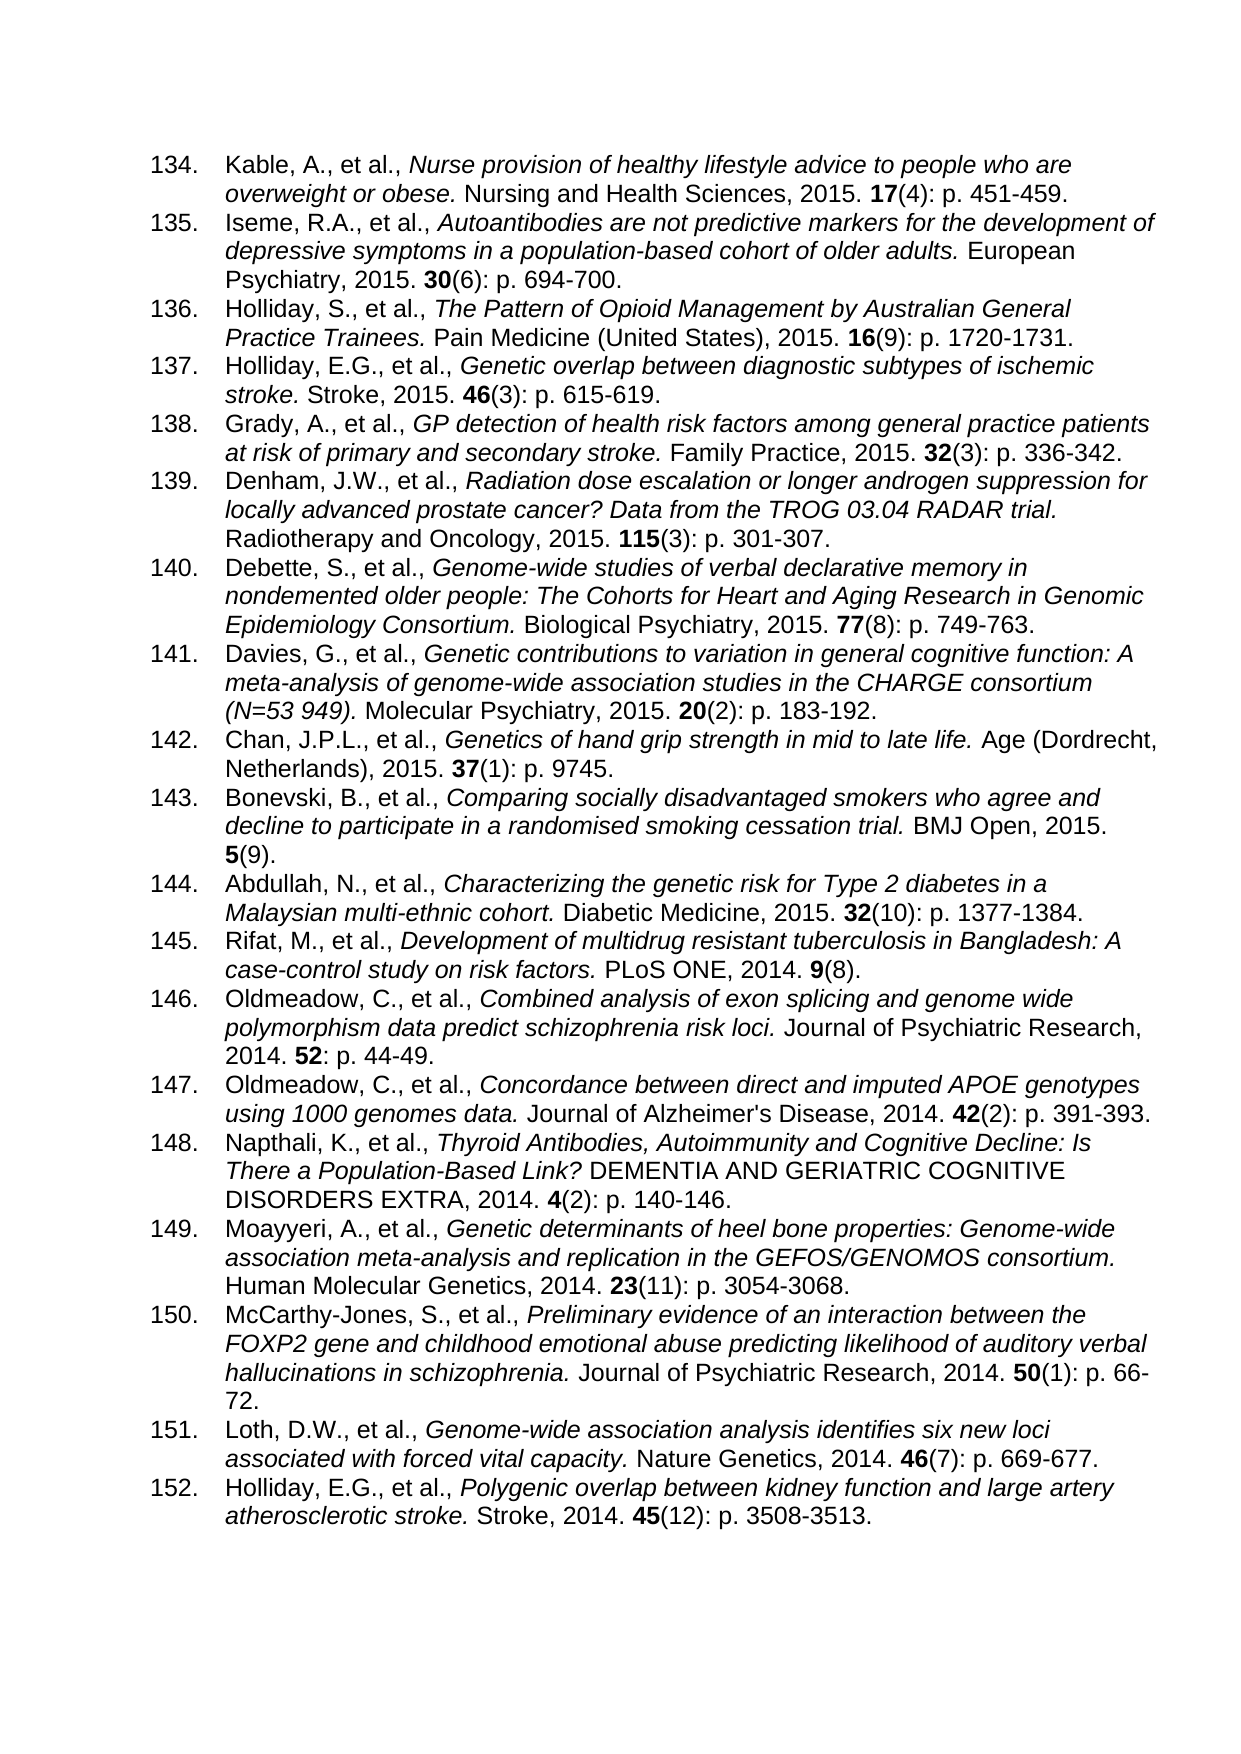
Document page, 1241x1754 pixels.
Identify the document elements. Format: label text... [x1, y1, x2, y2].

text 141. Davies, G., et al., Genetic contributions to variation in general cognitive function: A meta-analysis of genome-wide association studies in the CHARGE consortium (N=53 949). Molecular Psychiatry, 2015. 20(2): p. 183-192. [150, 639, 1165, 725]
text 134. Kable, A., et al., Nurse provision of healthy lifestyle advice to people who are overweight or obese. Nursing and Health Sciences, 2015. 17(4): p. 451-459. [150, 150, 1165, 207]
text 145. Rifat, M., et al., Development of multidrug resistant tuberculosis in Bangladesh: A case-control study on risk factors. PLoS ONE, 2014. 9(8). [150, 926, 1165, 984]
text 146. Oldmeadow, C., et al., Combined analysis of exon splicing and genome wide polymorphism data predict schizophrenia risk loci. Journal of Psychiatric Research, 2014. 52: p. 44-49. [150, 984, 1165, 1070]
text 152. Holliday, E.G., et al., Polygenic overlap between kidney function and large artery atherosclerotic stroke. Stroke, 2014. 45(12): p. 3508-3513. [150, 1472, 1165, 1530]
text 144. Abdullah, N., et al., Characterizing the genetic risk for Type 2 diabetes in a Malaysian multi-ethnic cohort. Diabetic Medicine, 2015. 32(10): p. 1377-1384. [150, 869, 1165, 926]
text 150. McCarthy-Jones, S., et al., Preliminary evidence of an interaction between the FOXP2 gene and childhood emotional abuse predicting likelihood of auditory verbal hallucinations in schizophrenia. Journal of Psychiatric Research, 2014. 50(1): p. 66-72. [150, 1300, 1165, 1415]
text 148. Napthali, K., et al., Thyroid Antibodies, Autoimmunity and Cognitive Decline: Is There a Population-Based Link? DEMENTIA AND GERIATRIC COGNITIVE DISORDERS EXTRA, 2014. 4(2): p. 140-146. [150, 1127, 1165, 1214]
text 142. Chan, J.P.L., et al., Genetics of hand grip strength in mid to late life. Age (Dordrecht, Netherlands), 2015. 37(1): p. 9745. [150, 725, 1165, 782]
text 136. Holliday, S., et al., The Pattern of Opioid Management by Australian General Practice Trainees. Pain Medicine (United States), 2015. 16(9): p. 1720-1731. [150, 294, 1165, 351]
text 138. Grady, A., et al., GP detection of health risk factors among general practice patients at risk of primary and secondary stroke. Family Practice, 2015. 32(3): p. 336-342. [150, 409, 1165, 466]
text 147. Oldmeadow, C., et al., Concordance between direct and imputed APOE genotypes using 1000 genomes data. Journal of Alzheimer's Disease, 2014. 42(2): p. 391-393. [150, 1070, 1165, 1127]
text 137. Holliday, E.G., et al., Genetic overlap between diagnostic subtypes of ischemic stroke. Stroke, 2015. 46(3): p. 615-619. [150, 351, 1165, 409]
text 135. Iseme, R.A., et al., Autoantibodies are not predictive markers for the development of depressive symptoms in a population-based cohort of older adults. European Psychiatry, 2015. 30(6): p. 694-700. [150, 207, 1165, 294]
text 149. Moayyeri, A., et al., Genetic determinants of heel bone properties: Genome-wide association meta-analysis and replication in the GEFOS/GENOMOS consortium. Human Molecular Genetics, 2014. 23(11): p. 3054-3068. [150, 1214, 1165, 1300]
text 151. Loth, D.W., et al., Genome-wide association analysis identifies six new loci associated with forced vital capacity. Nature Genetics, 2014. 46(7): p. 669-677. [150, 1415, 1165, 1472]
text 143. Bonevski, B., et al., Comparing socially disadvantaged smokers who agree and decline to participate in a randomised smoking cessation trial. BMJ Open, 2015. 5(9). [150, 782, 1165, 869]
text 139. Denham, J.W., et al., Radiation dose escalation or longer androgen suppression for locally advanced prostate cancer? Data from the TROG 03.04 RADAR trial. Radiotherapy and Oncology, 2015. 115(3): p. 301-307. [150, 466, 1165, 552]
text 140. Debette, S., et al., Genome-wide studies of verbal declarative memory in nondemented older people: The Cohorts for Heart and Aging Research in Genomic Epidemiology Consortium. Biological Psychiatry, 2015. 77(8): p. 749-763. [150, 552, 1165, 639]
